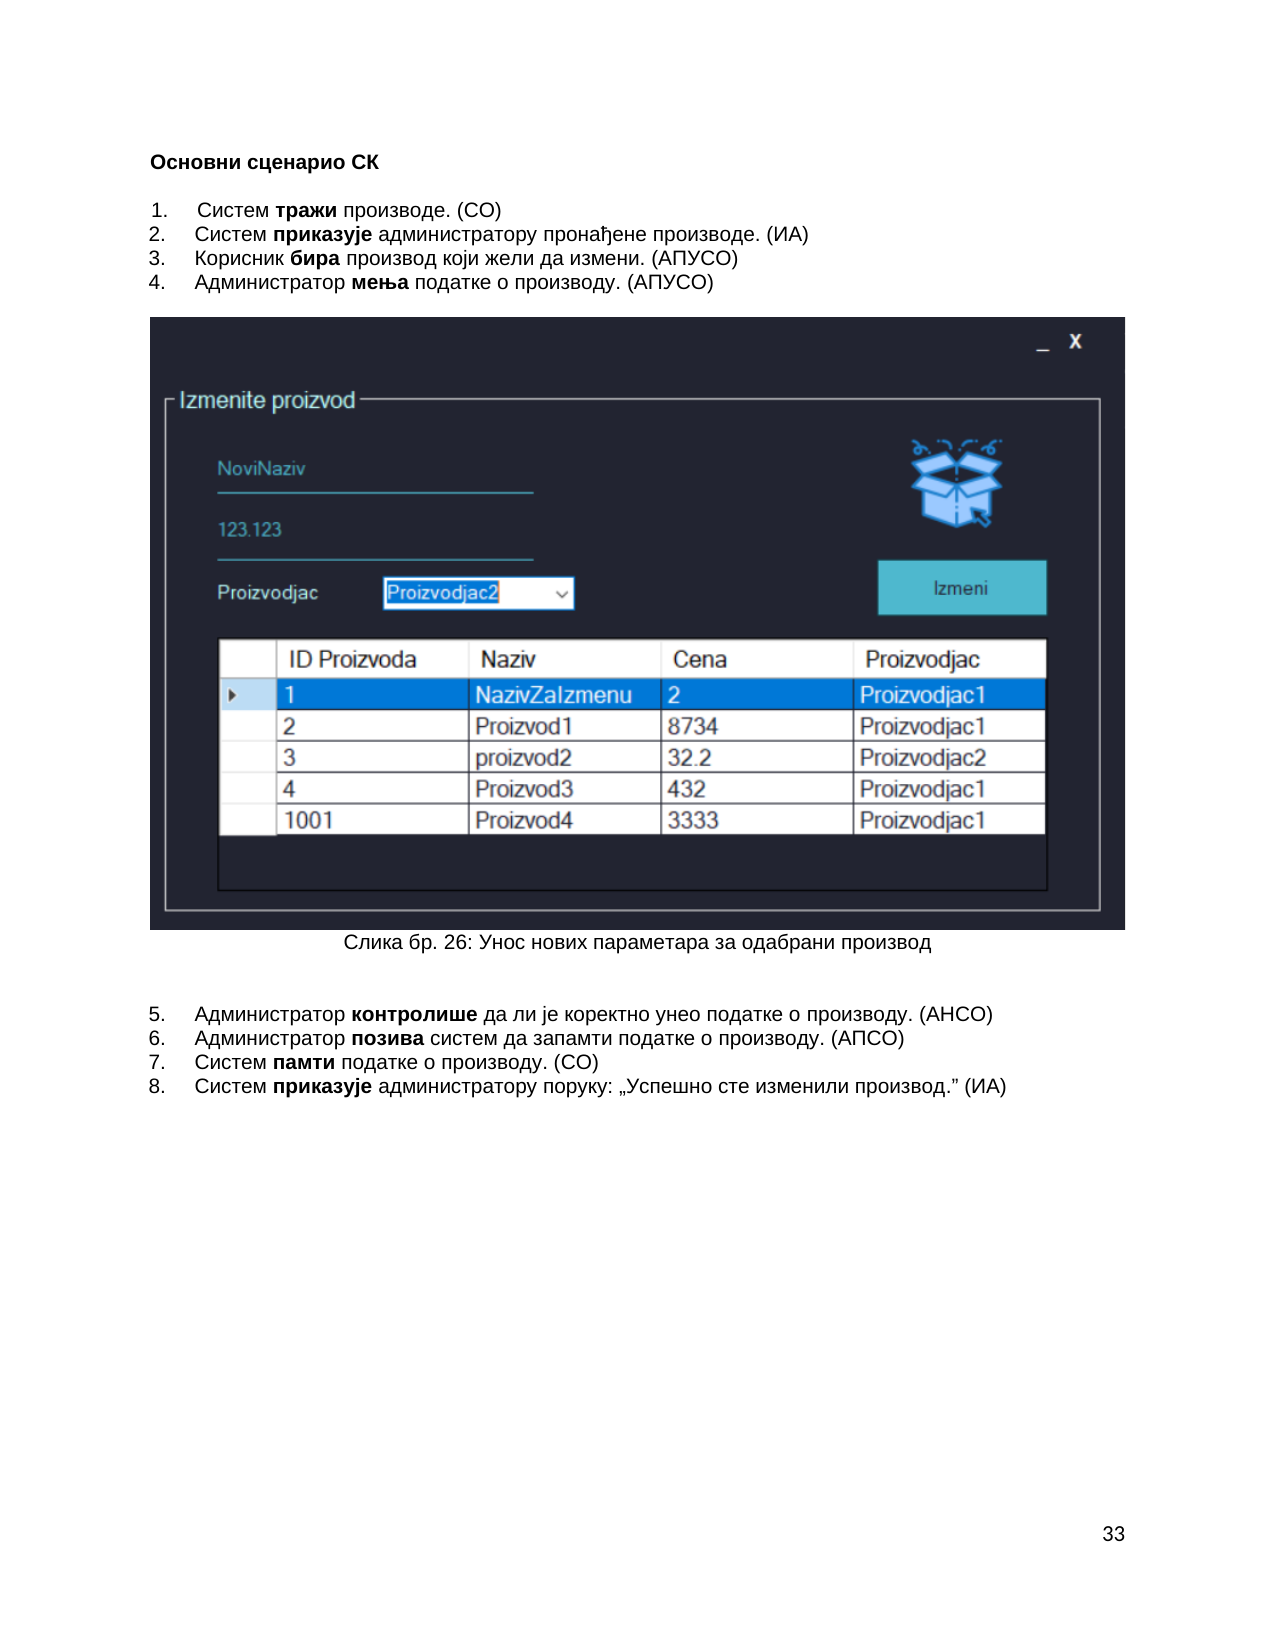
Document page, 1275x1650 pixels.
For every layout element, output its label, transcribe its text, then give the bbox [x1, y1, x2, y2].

list Систем тражи производe. (СО) [159, 198, 1125, 222]
picture [150, 317, 1125, 930]
list Корисник бира производ који жели да измени. (АПУСО) [157, 246, 1125, 270]
list Систем приказује администратору пронађене производе. (ИА) [157, 222, 1125, 246]
text Слика бр. 26: Унос нових параметара за одабрани производ [150, 930, 1125, 954]
list Администратор контролише да ли је коректно унео податке о производу. (АНСО) [157, 1002, 1125, 1026]
list Администратор позива систем да запамти податке о производу. (АПСО) [157, 1026, 1125, 1049]
list Систем приказује администратору поруку: „Успешно сте изменили производ.” (ИА) [157, 1073, 1125, 1097]
list Систем памти податке о производу. (СО) [157, 1049, 1125, 1073]
list Администратор мења податке о производу. (АПУСО) [157, 270, 1125, 294]
text Основни сценарио СК [150, 150, 1125, 174]
